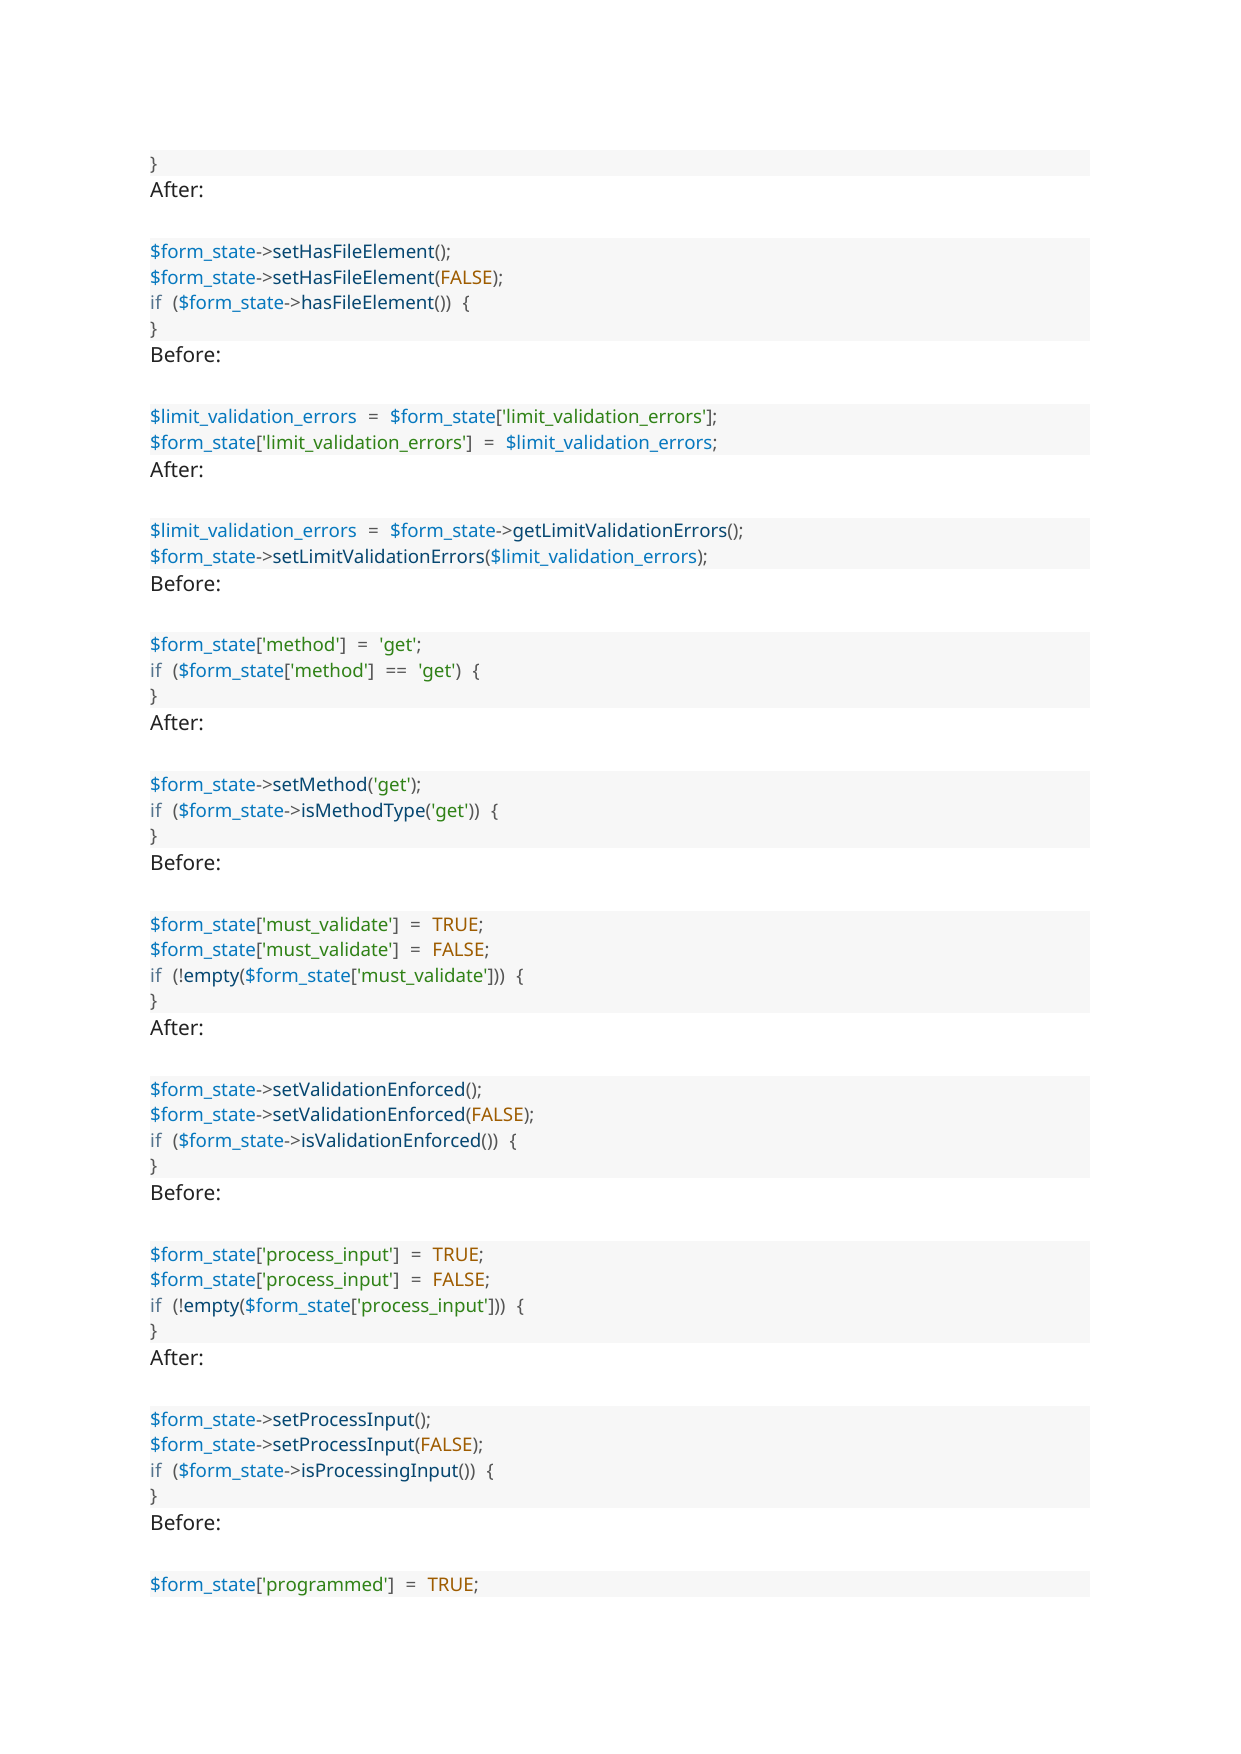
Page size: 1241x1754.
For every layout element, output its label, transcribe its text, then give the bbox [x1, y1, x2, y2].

text $form_state['method'] = 'get'; [150, 632, 1090, 657]
text $limit_validation_errors = $form_state->getLimitValidationErrors(); [150, 518, 1090, 543]
text After: [150, 176, 1090, 204]
text $form_state['limit_validation_errors'] = $limit_validation_errors; [150, 429, 1090, 455]
text $limit_validation_errors = $form_state['limit_validation_errors']; [150, 404, 1090, 429]
text $form_state['process_input'] = TRUE; [150, 1241, 1090, 1267]
text } [150, 150, 1090, 176]
text Before: [150, 1178, 1090, 1207]
text $form_state['must_validate'] = TRUE; [150, 911, 1090, 936]
text if ($form_state->hasFileElement()) { [150, 289, 1090, 315]
text } [150, 315, 1090, 341]
text } [150, 987, 1090, 1013]
text if ($form_state['method'] == 'get') { [150, 657, 1090, 683]
text if ($form_state->isMethodType('get')) { [150, 797, 1090, 822]
text if (!empty($form_state['process_input'])) { [150, 1292, 1090, 1318]
text Before: [150, 848, 1090, 876]
text Before: [150, 569, 1090, 597]
text Before: [150, 1508, 1090, 1537]
text $form_state->setProcessInput(); [150, 1406, 1090, 1432]
text $form_state->setProcessInput(FALSE); [150, 1432, 1090, 1457]
text Before: [150, 341, 1090, 369]
text After: [150, 1343, 1090, 1372]
text } [150, 822, 1090, 848]
text $form_state->setValidationEnforced(); [150, 1076, 1090, 1102]
text if ($form_state->isValidationEnforced()) { [150, 1127, 1090, 1153]
text } [150, 683, 1090, 708]
text $form_state->setHasFileElement(); [150, 238, 1090, 264]
text $form_state->setLimitValidationErrors($limit_validation_errors); [150, 543, 1090, 569]
text $form_state['programmed'] = TRUE; [150, 1571, 1090, 1597]
text $form_state->setMethod('get'); [150, 771, 1090, 797]
text $form_state->setValidationEnforced(FALSE); [150, 1102, 1090, 1127]
text $form_state['process_input'] = FALSE; [150, 1267, 1090, 1292]
text After: [150, 455, 1090, 483]
text After: [150, 1013, 1090, 1041]
text $form_state['must_validate'] = FALSE; [150, 936, 1090, 962]
text if ($form_state->isProcessingInput()) { [150, 1457, 1090, 1483]
text } [150, 1483, 1090, 1508]
text if (!empty($form_state['must_validate'])) { [150, 962, 1090, 987]
text $form_state->setHasFileElement(FALSE); [150, 264, 1090, 289]
text } [150, 1318, 1090, 1343]
text } [150, 1153, 1090, 1178]
text After: [150, 708, 1090, 737]
